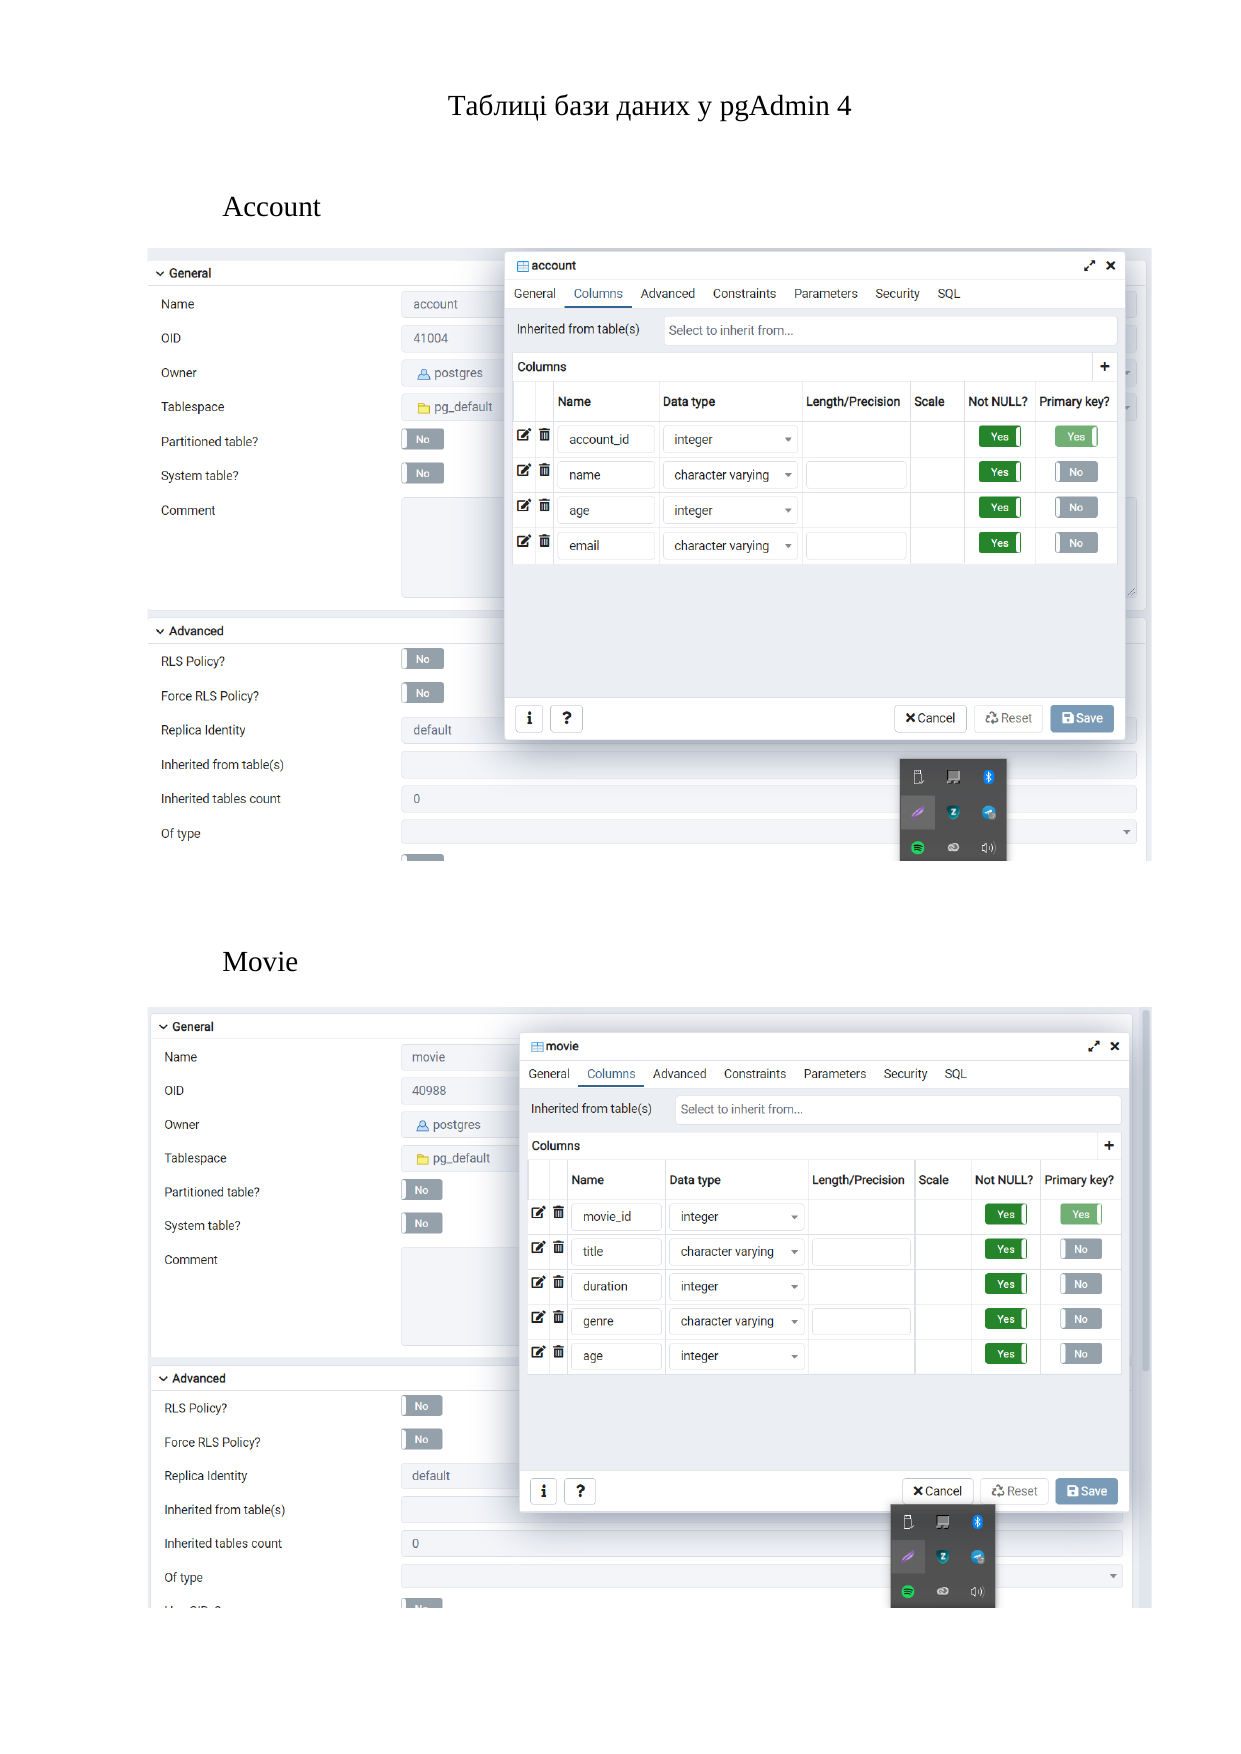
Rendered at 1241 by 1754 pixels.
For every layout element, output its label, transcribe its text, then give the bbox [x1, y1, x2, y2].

list Account [222, 189, 1152, 223]
list Movie [222, 944, 1152, 977]
picture [147, 248, 1152, 861]
picture [147, 1007, 1152, 1608]
list Таблиці бази даних у pgAdmin 4 [148, 88, 1152, 122]
